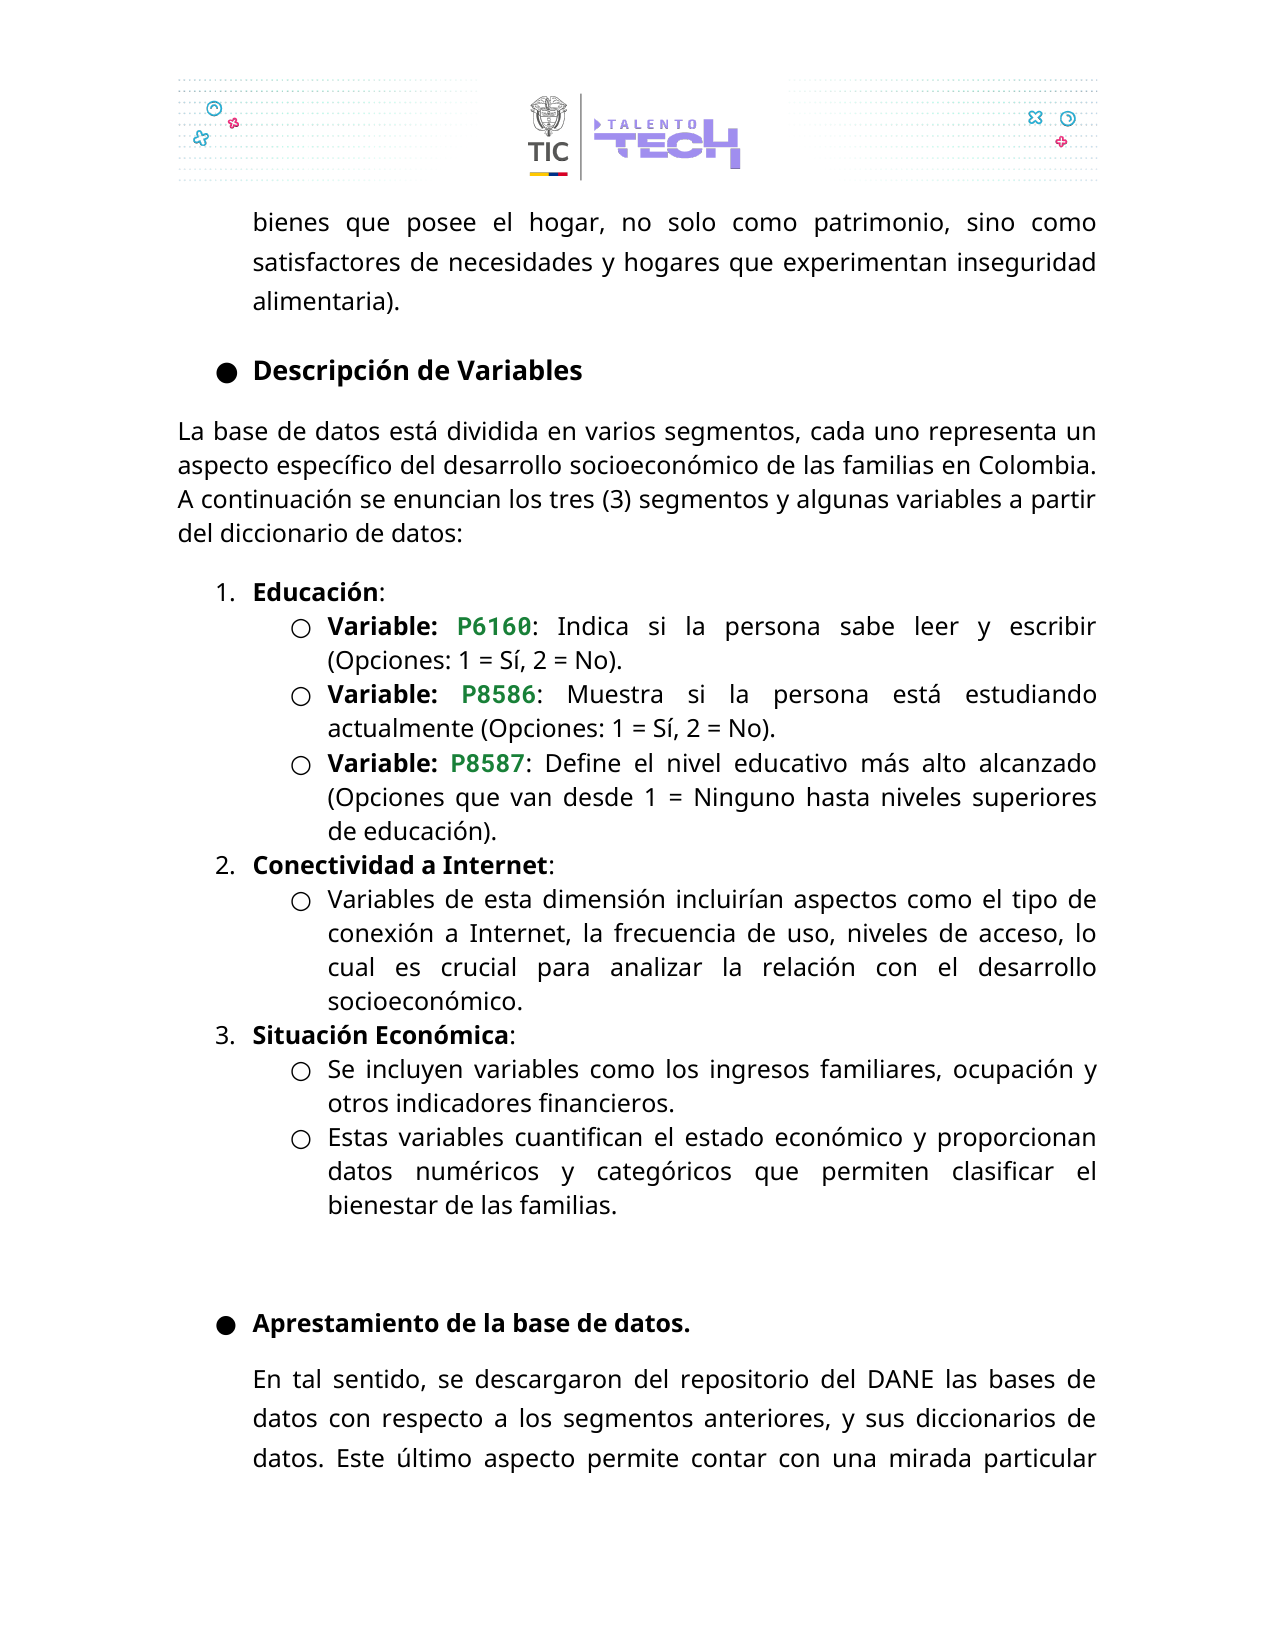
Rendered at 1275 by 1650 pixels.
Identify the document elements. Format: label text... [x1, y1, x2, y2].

list Variable: P8587: Define el nivel educativo más alto alcanzado (Opciones que van desde 1 = Ninguno hasta niveles superiores de educación). [290, 745, 1098, 847]
list Conectividad a Internet: [215, 847, 1098, 881]
list Variables de esta dimensión incluirían aspectos como el tipo de conexión a Internet, la frecuencia de uso, niveles de acceso, lo cual es crucial para analizar la relación con el desarrollo socioeconómico. [290, 881, 1098, 1018]
picture [177, 73, 1098, 185]
list Situación Económica: [215, 1018, 1098, 1052]
list Variable: P8586: Muestra si la persona está estudiando actualmente (Opciones: 1 = Sí, 2 = No). [290, 677, 1098, 745]
list Variable: P6160: Indica si la persona sabe leer y escribir (Opciones: 1 = Sí, 2 = No). [290, 609, 1098, 677]
list Se incluyen variables como los ingresos familiares, ocupación y otros indicadores financieros. [290, 1052, 1098, 1120]
list Estas variables cuantifican el estado económico y proporcionan datos numéricos y categóricos que permiten clasificar el bienestar de las familias. [290, 1120, 1098, 1222]
list Aprestamiento de la base de datos. [215, 1306, 1098, 1340]
subtitle Descripción de Variables [215, 352, 1098, 389]
list Educación: [215, 575, 1098, 609]
text La base de datos está dividida en varios segmentos, cada uno representa un aspecto específico del desarrollo socioeconómico de las familias en Colombia. A continuación se enuncian los tres (3) segmentos y algunas variables a partir del diccionario de datos: [177, 414, 1098, 550]
